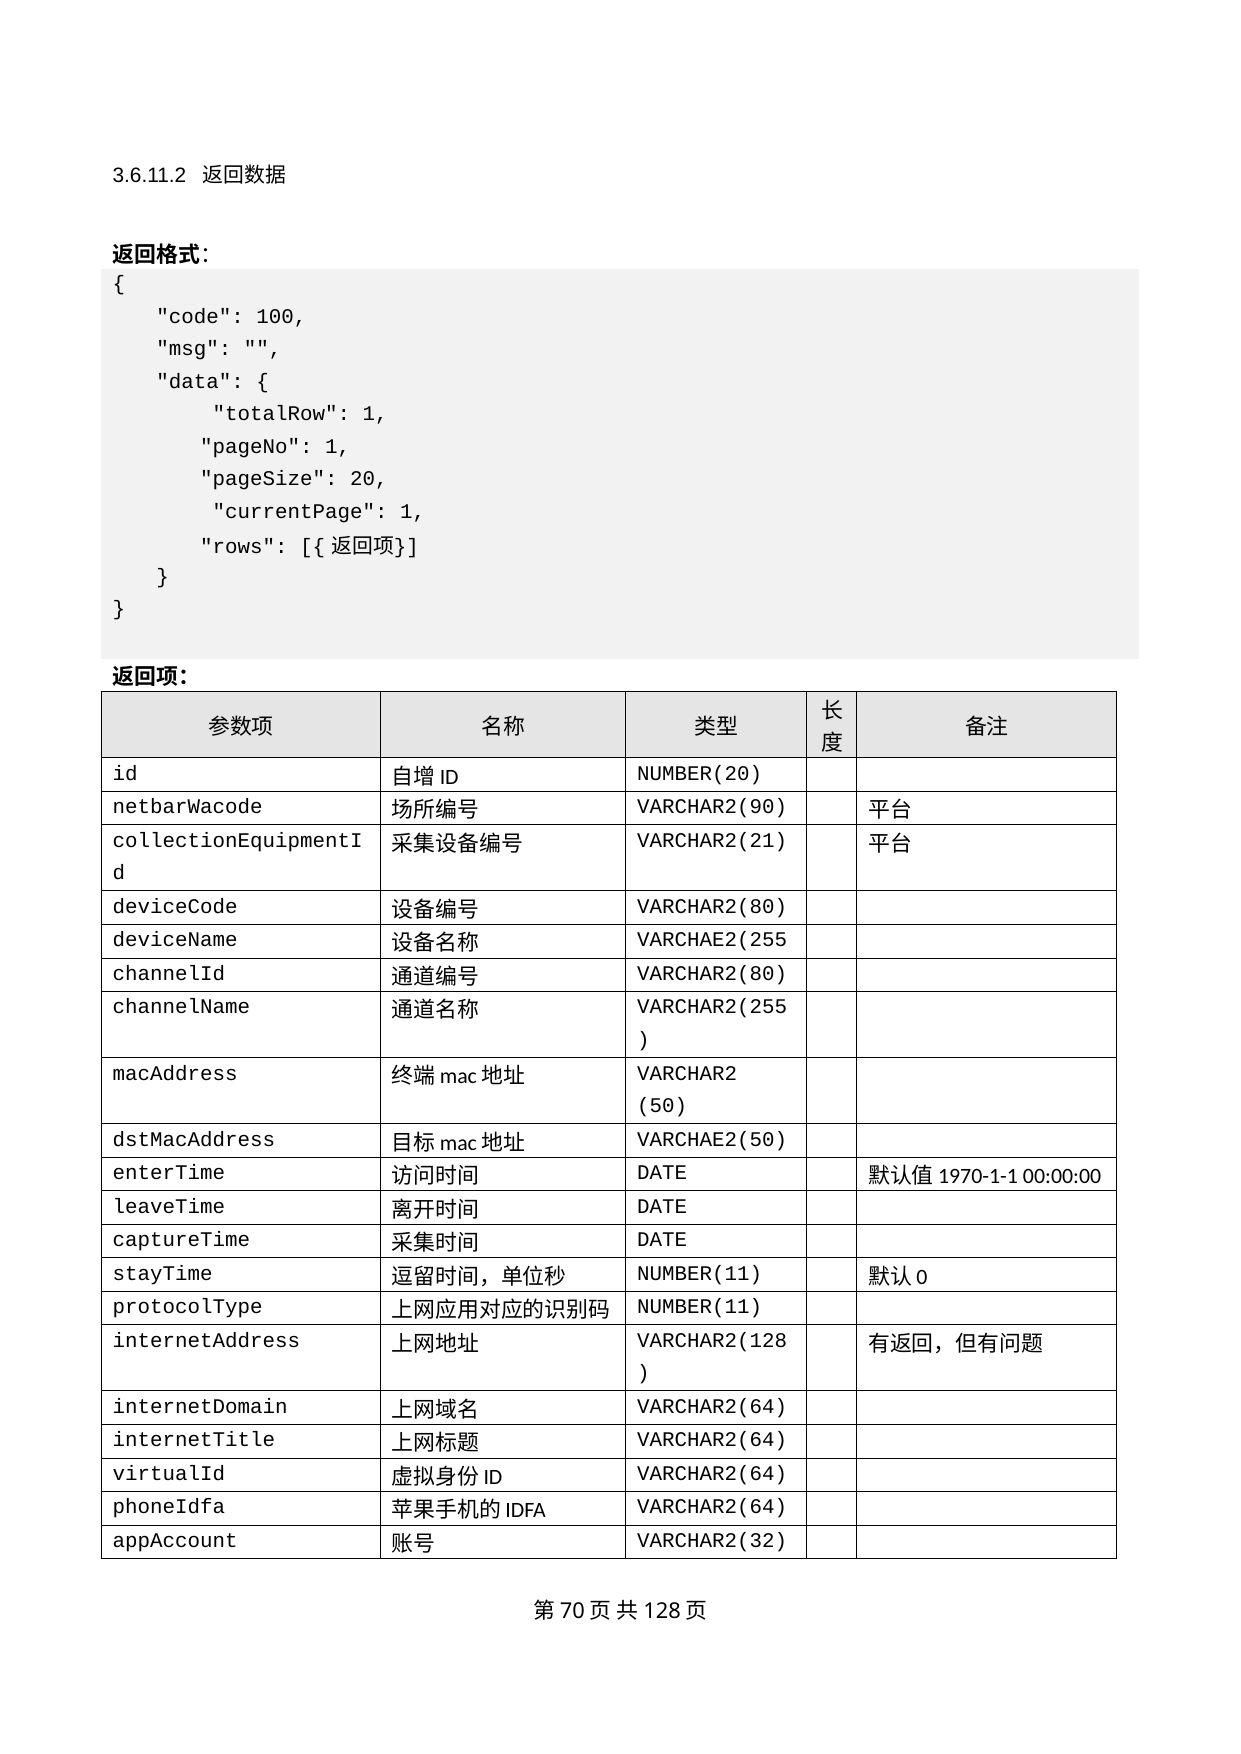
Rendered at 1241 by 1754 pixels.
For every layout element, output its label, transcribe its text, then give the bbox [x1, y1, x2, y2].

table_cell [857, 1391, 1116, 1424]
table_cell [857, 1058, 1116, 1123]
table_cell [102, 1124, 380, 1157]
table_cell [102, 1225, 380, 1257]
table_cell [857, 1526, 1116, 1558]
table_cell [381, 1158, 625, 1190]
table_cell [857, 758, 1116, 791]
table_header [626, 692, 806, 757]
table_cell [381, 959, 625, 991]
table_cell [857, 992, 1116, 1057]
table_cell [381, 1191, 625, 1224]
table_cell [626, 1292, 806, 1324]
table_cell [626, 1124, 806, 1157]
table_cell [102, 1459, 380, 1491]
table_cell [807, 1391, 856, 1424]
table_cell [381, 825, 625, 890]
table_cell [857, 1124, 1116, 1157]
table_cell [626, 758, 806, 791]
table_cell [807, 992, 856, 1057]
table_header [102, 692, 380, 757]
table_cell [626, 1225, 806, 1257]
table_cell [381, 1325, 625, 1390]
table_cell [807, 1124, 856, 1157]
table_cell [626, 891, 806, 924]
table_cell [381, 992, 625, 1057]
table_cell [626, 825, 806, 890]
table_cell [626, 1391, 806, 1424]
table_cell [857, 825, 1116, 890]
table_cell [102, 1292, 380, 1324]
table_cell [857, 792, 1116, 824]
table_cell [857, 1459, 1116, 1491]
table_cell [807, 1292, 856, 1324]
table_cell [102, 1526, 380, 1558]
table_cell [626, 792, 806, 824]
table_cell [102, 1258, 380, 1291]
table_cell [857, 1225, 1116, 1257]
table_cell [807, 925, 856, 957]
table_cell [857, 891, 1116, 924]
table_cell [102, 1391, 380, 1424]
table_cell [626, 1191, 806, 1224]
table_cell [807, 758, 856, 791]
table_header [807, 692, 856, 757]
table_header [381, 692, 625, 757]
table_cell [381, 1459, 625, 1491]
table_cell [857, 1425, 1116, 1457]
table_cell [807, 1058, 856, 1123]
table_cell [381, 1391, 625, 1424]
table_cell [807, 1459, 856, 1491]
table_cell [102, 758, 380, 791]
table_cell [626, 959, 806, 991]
subtitle 返回数据 [112, 157, 1128, 189]
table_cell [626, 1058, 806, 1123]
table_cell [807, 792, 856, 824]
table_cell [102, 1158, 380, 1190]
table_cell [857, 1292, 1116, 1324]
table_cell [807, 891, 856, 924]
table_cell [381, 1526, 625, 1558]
text 返回项： [112, 659, 1128, 691]
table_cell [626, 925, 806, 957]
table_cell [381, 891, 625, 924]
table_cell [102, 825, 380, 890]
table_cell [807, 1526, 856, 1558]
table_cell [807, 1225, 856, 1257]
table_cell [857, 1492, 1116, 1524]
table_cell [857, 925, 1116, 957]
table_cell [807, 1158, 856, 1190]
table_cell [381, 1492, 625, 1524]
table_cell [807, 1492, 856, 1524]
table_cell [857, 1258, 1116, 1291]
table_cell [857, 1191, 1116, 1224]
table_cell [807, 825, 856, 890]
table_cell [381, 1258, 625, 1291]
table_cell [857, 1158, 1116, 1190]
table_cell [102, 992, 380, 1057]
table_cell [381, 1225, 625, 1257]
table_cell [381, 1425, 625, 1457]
text 返回格式： [112, 236, 1128, 269]
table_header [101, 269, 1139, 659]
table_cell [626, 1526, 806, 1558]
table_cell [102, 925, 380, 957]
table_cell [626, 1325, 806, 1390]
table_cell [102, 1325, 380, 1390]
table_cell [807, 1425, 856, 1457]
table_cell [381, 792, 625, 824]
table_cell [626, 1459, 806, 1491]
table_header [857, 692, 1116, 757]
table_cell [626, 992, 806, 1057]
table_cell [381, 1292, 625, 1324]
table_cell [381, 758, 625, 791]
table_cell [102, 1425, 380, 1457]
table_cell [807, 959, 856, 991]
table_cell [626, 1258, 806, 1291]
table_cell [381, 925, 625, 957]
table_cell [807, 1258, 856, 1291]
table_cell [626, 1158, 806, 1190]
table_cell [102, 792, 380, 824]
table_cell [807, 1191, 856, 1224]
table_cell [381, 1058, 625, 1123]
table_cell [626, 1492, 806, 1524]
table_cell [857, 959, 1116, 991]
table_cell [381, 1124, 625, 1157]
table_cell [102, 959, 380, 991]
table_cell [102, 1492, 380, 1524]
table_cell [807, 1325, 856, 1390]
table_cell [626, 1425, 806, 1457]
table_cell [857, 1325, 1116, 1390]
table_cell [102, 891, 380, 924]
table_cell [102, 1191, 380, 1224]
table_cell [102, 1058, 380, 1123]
